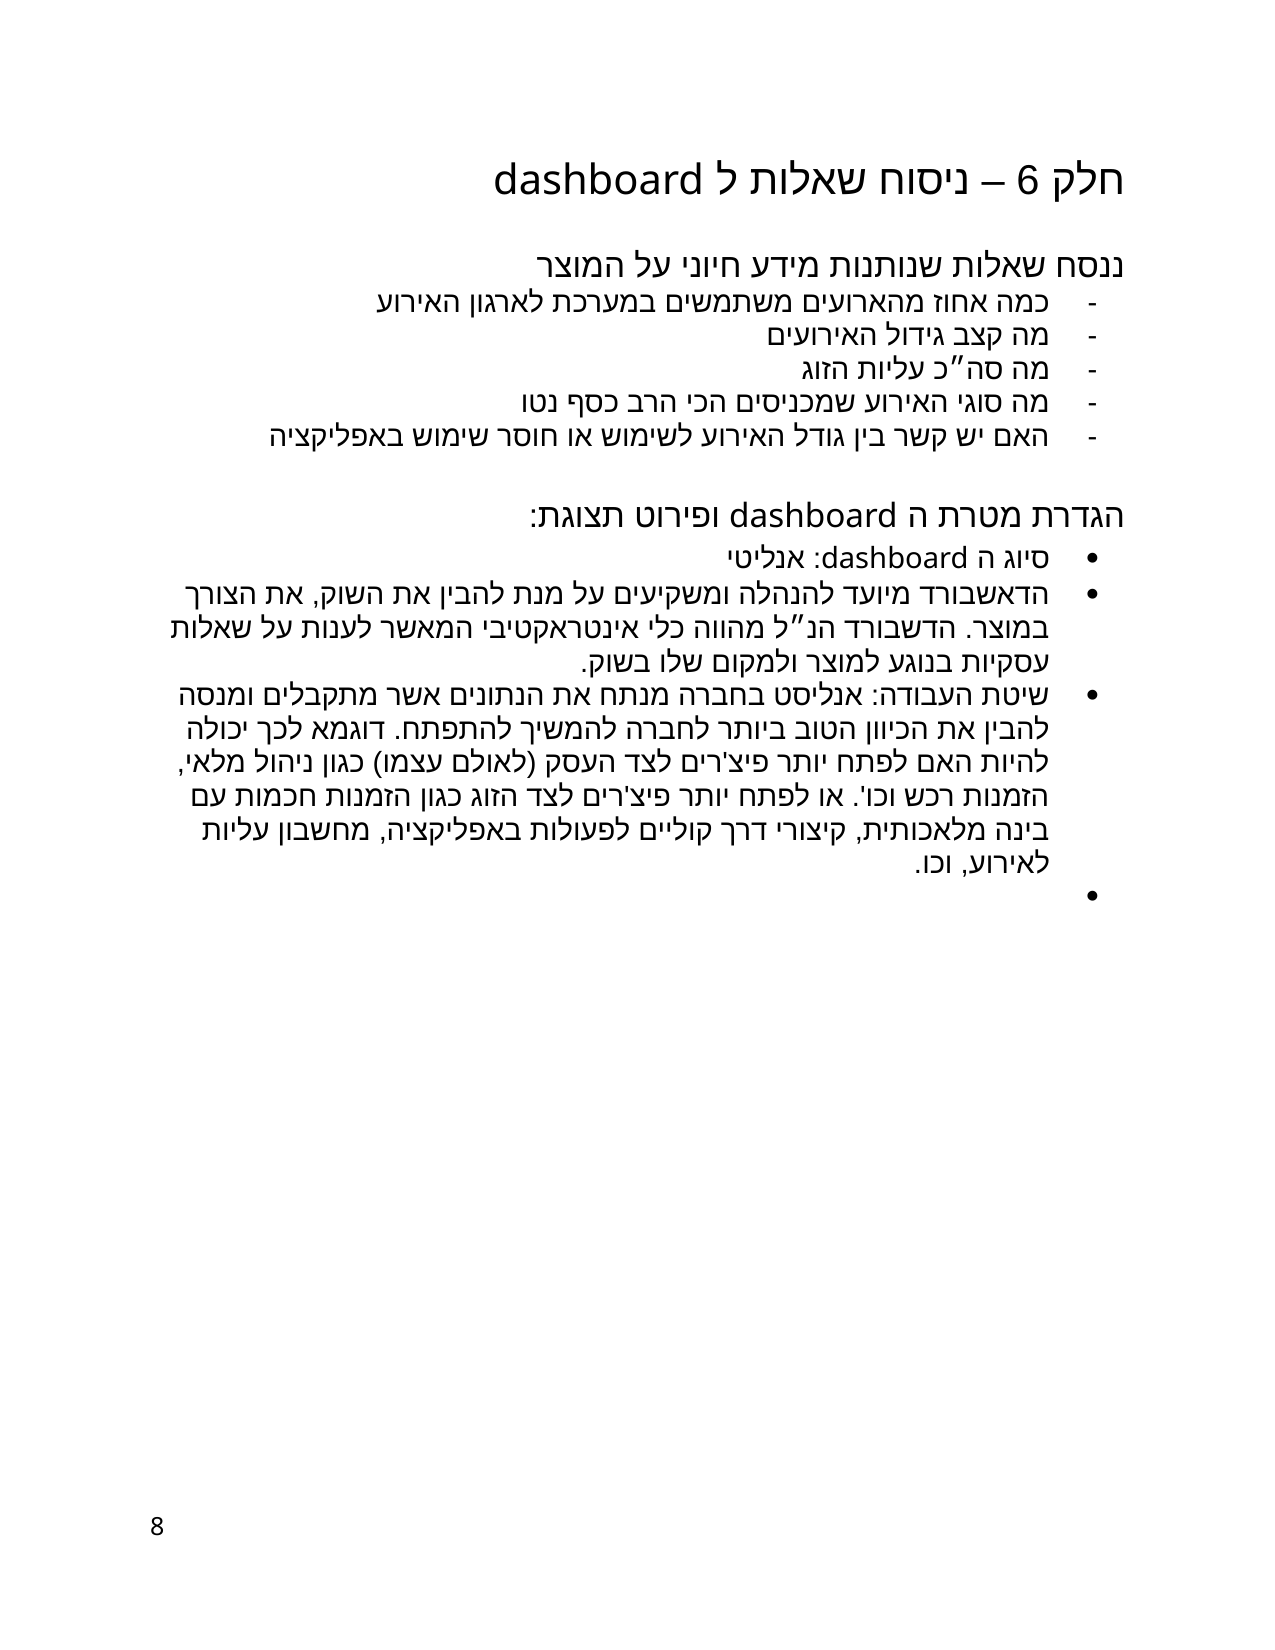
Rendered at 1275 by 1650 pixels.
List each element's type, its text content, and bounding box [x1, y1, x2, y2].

list מה סוגי האירוע שמכניסים הכי הרב כסף נטו [150, 386, 1087, 419]
list הדאשבורד מיועד להנהלה ומשקיעים על מנת להבין את השוק, את הצורך במוצר. הדשבורד הנ״ל מהווה כלי אינטראקטיבי המאשר לענות על שאלות עסקיות בנוגע למוצר ולמקום שלו בשוק. [150, 577, 1087, 678]
list כמה אחוז מהארועים משתמשים במערכת לארגון האירוע [150, 285, 1087, 318]
text ננסח שאלות שנותנות מידע חיוני על המוצר [150, 246, 1125, 285]
list מה סה״כ עליות הזוג [150, 352, 1087, 386]
text הגדרת מטרת ה dashboard ופירוט תצוגת: [150, 492, 1125, 538]
list שיטת העבודה: אנליסט בחברה מנתח את הנתונים אשר מתקבלים ומנסה להבין את הכיוון הטוב ביותר לחברה להמשיך להתפתח. דוגמא לכך יכולה להיות האם לפתח יותר פיצ'רים לצד העסק (לאולם עצמו) כגון ניהול מלאי, הזמנות רכש וכו'. או לפתח יותר פיצ'רים לצד הזוג כגון הזמנות חכמות עם בינה מלאכותית, קיצורי דרך קוליים לפעולות באפליקציה, מחשבון עליות לאירוע, וכו. [150, 678, 1087, 880]
list סיוג ה dashboard: אנליטי [150, 538, 1087, 577]
text חלק 6 – ניסוח שאלות ל dashboard [150, 150, 1125, 207]
list מה קצב גידול האירועים [150, 318, 1087, 352]
list האם יש קשר בין גודל האירוע לשימוש או חוסר שימוש באפליקציה [150, 419, 1087, 453]
